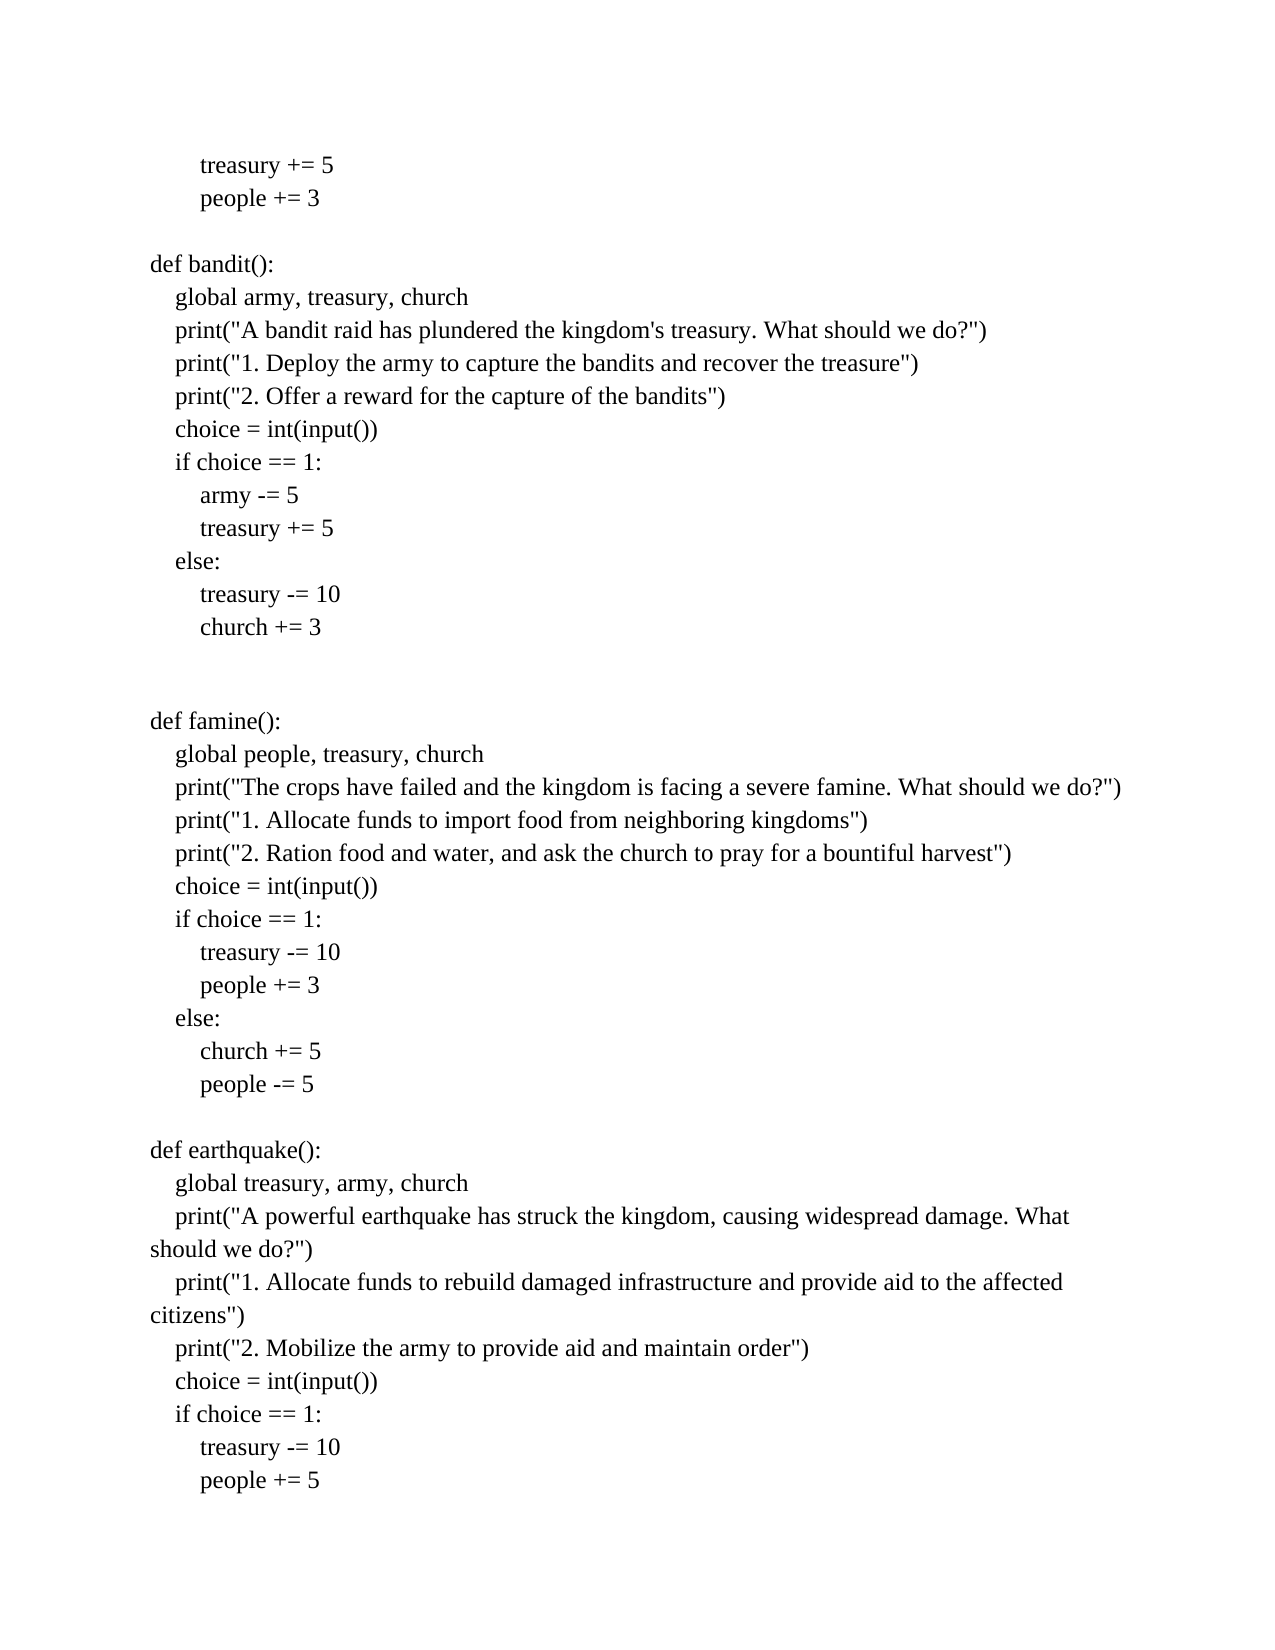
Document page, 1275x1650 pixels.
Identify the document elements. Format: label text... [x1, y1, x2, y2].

text church += 3 [150, 612, 1125, 641]
text global army, treasury, church [150, 282, 1125, 311]
text treasury -= 10 [150, 937, 1125, 966]
text print("A bandit raid has plundered the kingdom's treasury. What should we do?") [150, 315, 1125, 344]
text people += 3 [150, 970, 1125, 999]
text def bandit(): [150, 249, 1125, 278]
text print("2. Mobilize the army to provide aid and maintain order") [150, 1333, 1125, 1362]
text people += 3 [150, 183, 1125, 212]
text if choice == 1: [150, 447, 1125, 476]
text global people, treasury, church [150, 739, 1125, 767]
text print("1. Deploy the army to capture the bandits and recover the treasure") [150, 348, 1125, 377]
text print("2. Offer a reward for the capture of the bandits") [150, 381, 1125, 410]
text print("1. Allocate funds to import food from neighboring kingdoms") [150, 805, 1125, 833]
text treasury += 5 [150, 513, 1125, 542]
text people += 5 [150, 1465, 1125, 1494]
text else: [150, 1003, 1125, 1032]
text print("A powerful earthquake has struck the kingdom, causing widespread damage. What should we do?") [150, 1201, 1125, 1263]
text def famine(): [150, 706, 1125, 734]
text treasury -= 10 [150, 1432, 1125, 1461]
text print("The crops have failed and the kingdom is facing a severe famine. What should we do?") [150, 772, 1125, 801]
text choice = int(input()) [150, 871, 1125, 899]
text def earthquake(): [150, 1135, 1125, 1164]
text treasury += 5 [150, 150, 1125, 179]
text global treasury, army, church [150, 1168, 1125, 1197]
text people -= 5 [150, 1069, 1125, 1098]
text treasury -= 10 [150, 579, 1125, 608]
text church += 5 [150, 1036, 1125, 1065]
text print("2. Ration food and water, and ask the church to pray for a bountiful harvest") [150, 838, 1125, 867]
text choice = int(input()) [150, 1366, 1125, 1395]
text else: [150, 546, 1125, 575]
text if choice == 1: [150, 904, 1125, 933]
text if choice == 1: [150, 1399, 1125, 1428]
text army -= 5 [150, 480, 1125, 509]
text print("1. Allocate funds to rebuild damaged infrastructure and provide aid to the affected citizens") [150, 1267, 1125, 1329]
text choice = int(input()) [150, 414, 1125, 443]
